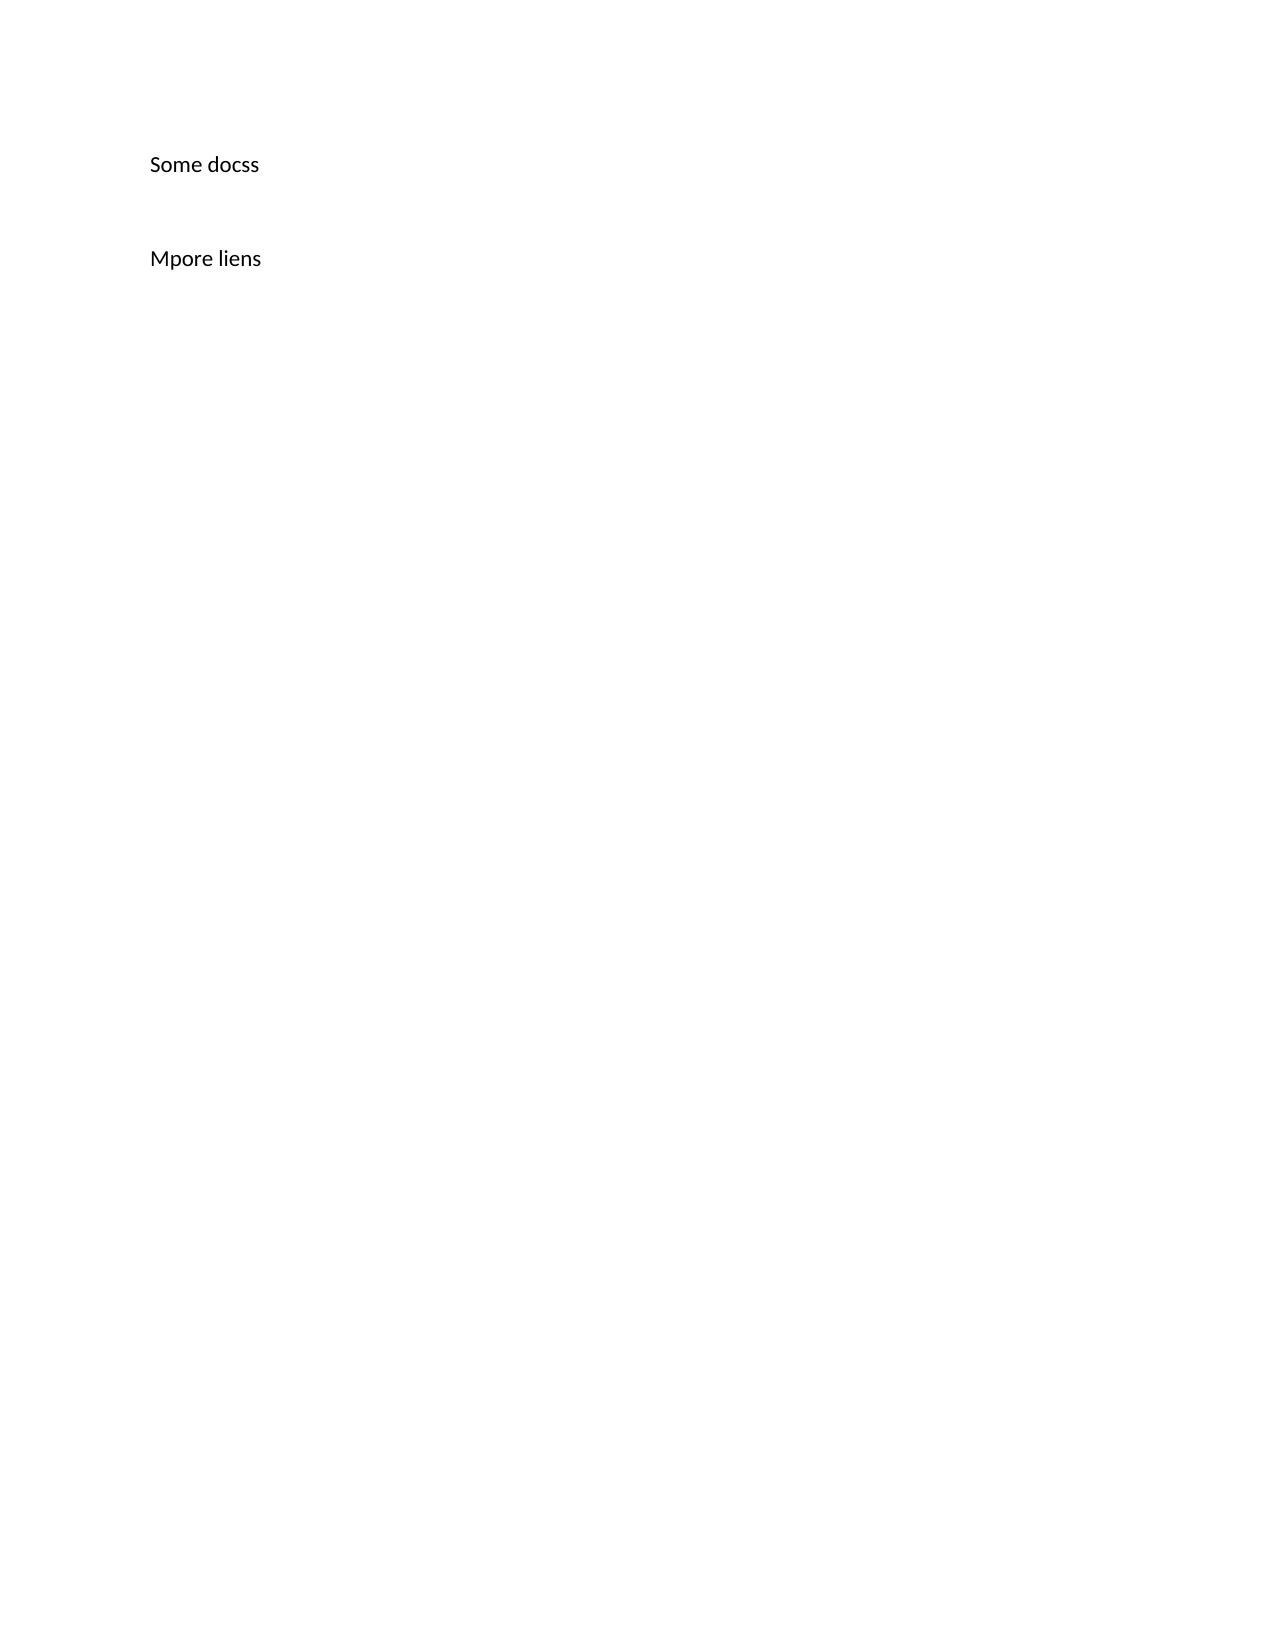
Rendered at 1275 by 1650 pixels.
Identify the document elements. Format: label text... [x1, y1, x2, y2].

text Mpore liens [150, 244, 1125, 272]
text Some docss [150, 150, 1125, 178]
